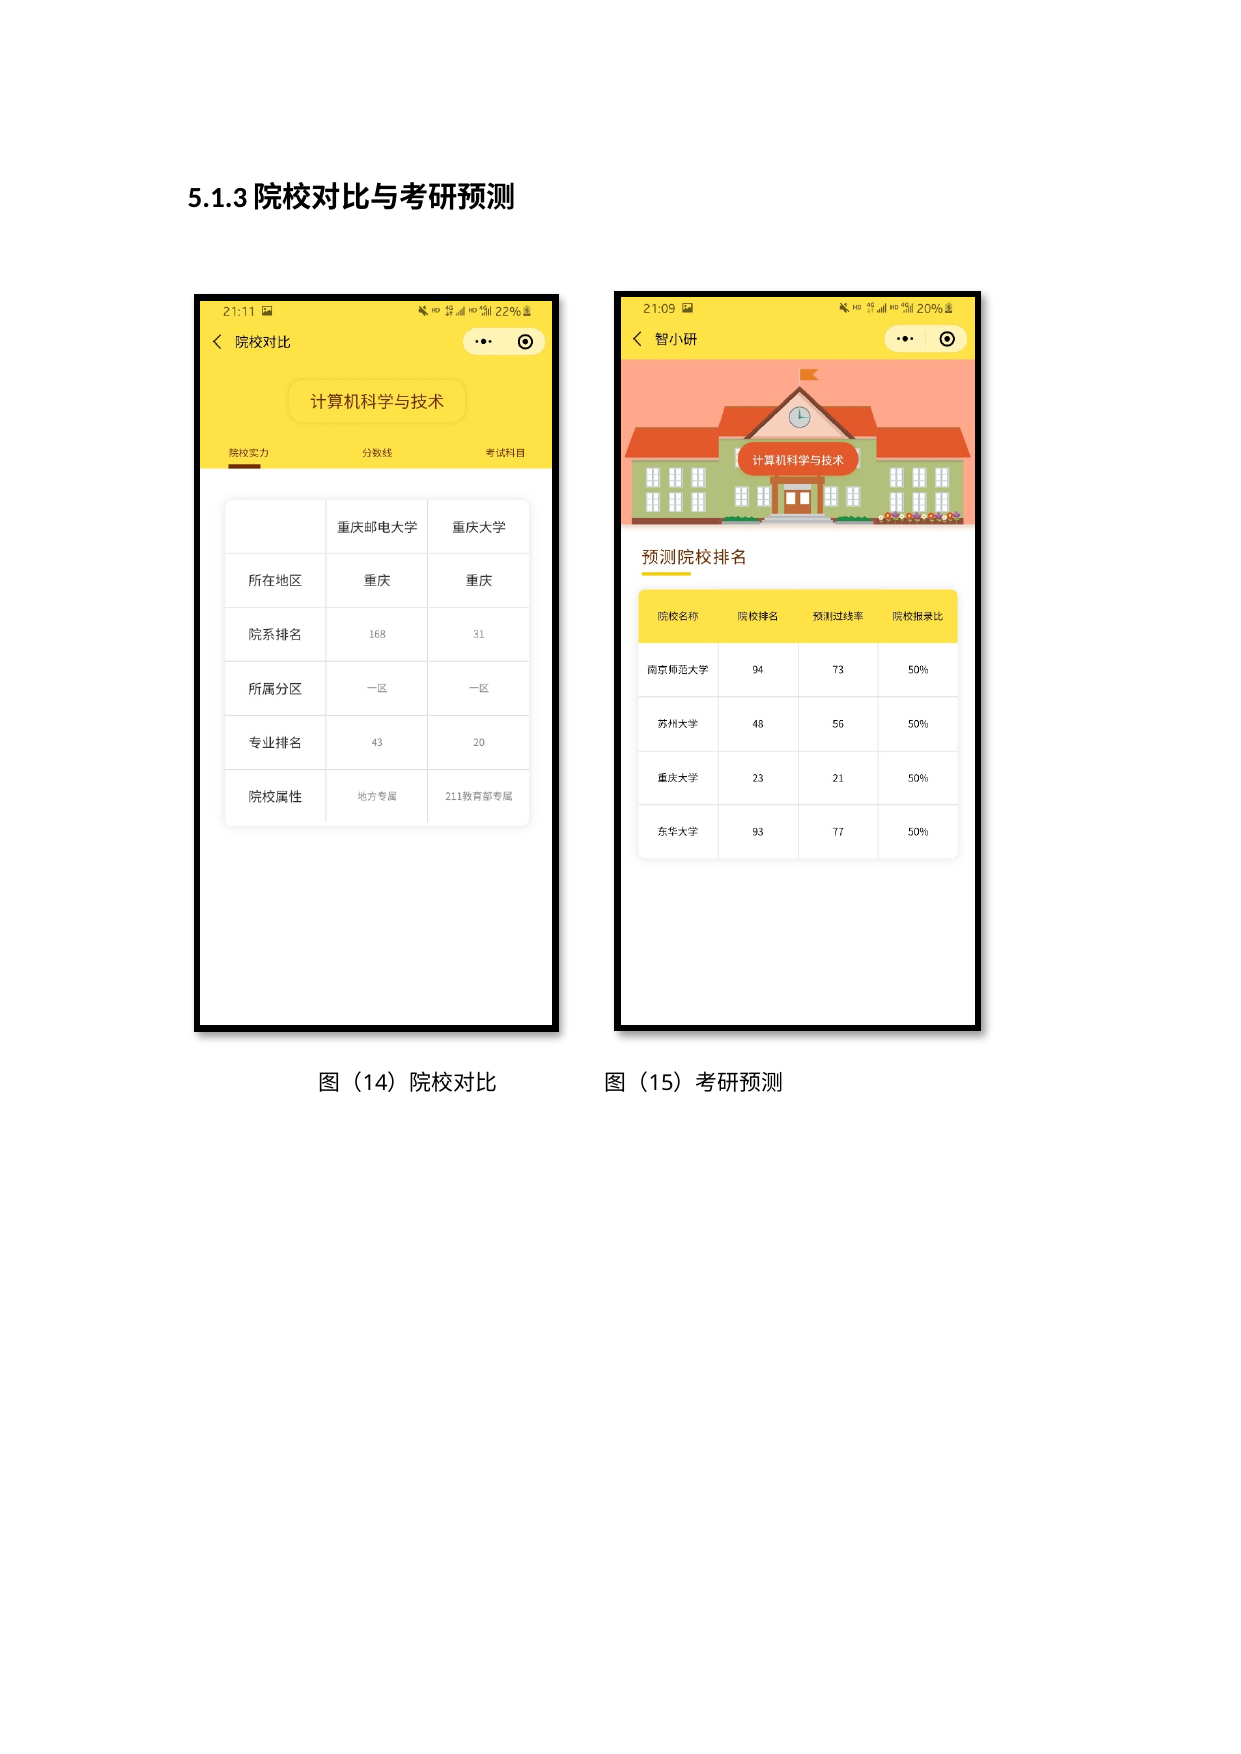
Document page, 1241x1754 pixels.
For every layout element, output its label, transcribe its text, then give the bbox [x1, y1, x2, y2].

picture [200, 301, 552, 1025]
picture [621, 297, 975, 1025]
text 图（14）院校对比 图（15）考研预测 [187, 1065, 1053, 1097]
subtitle 5.1.3院校对比与考研预测 [187, 162, 1053, 227]
